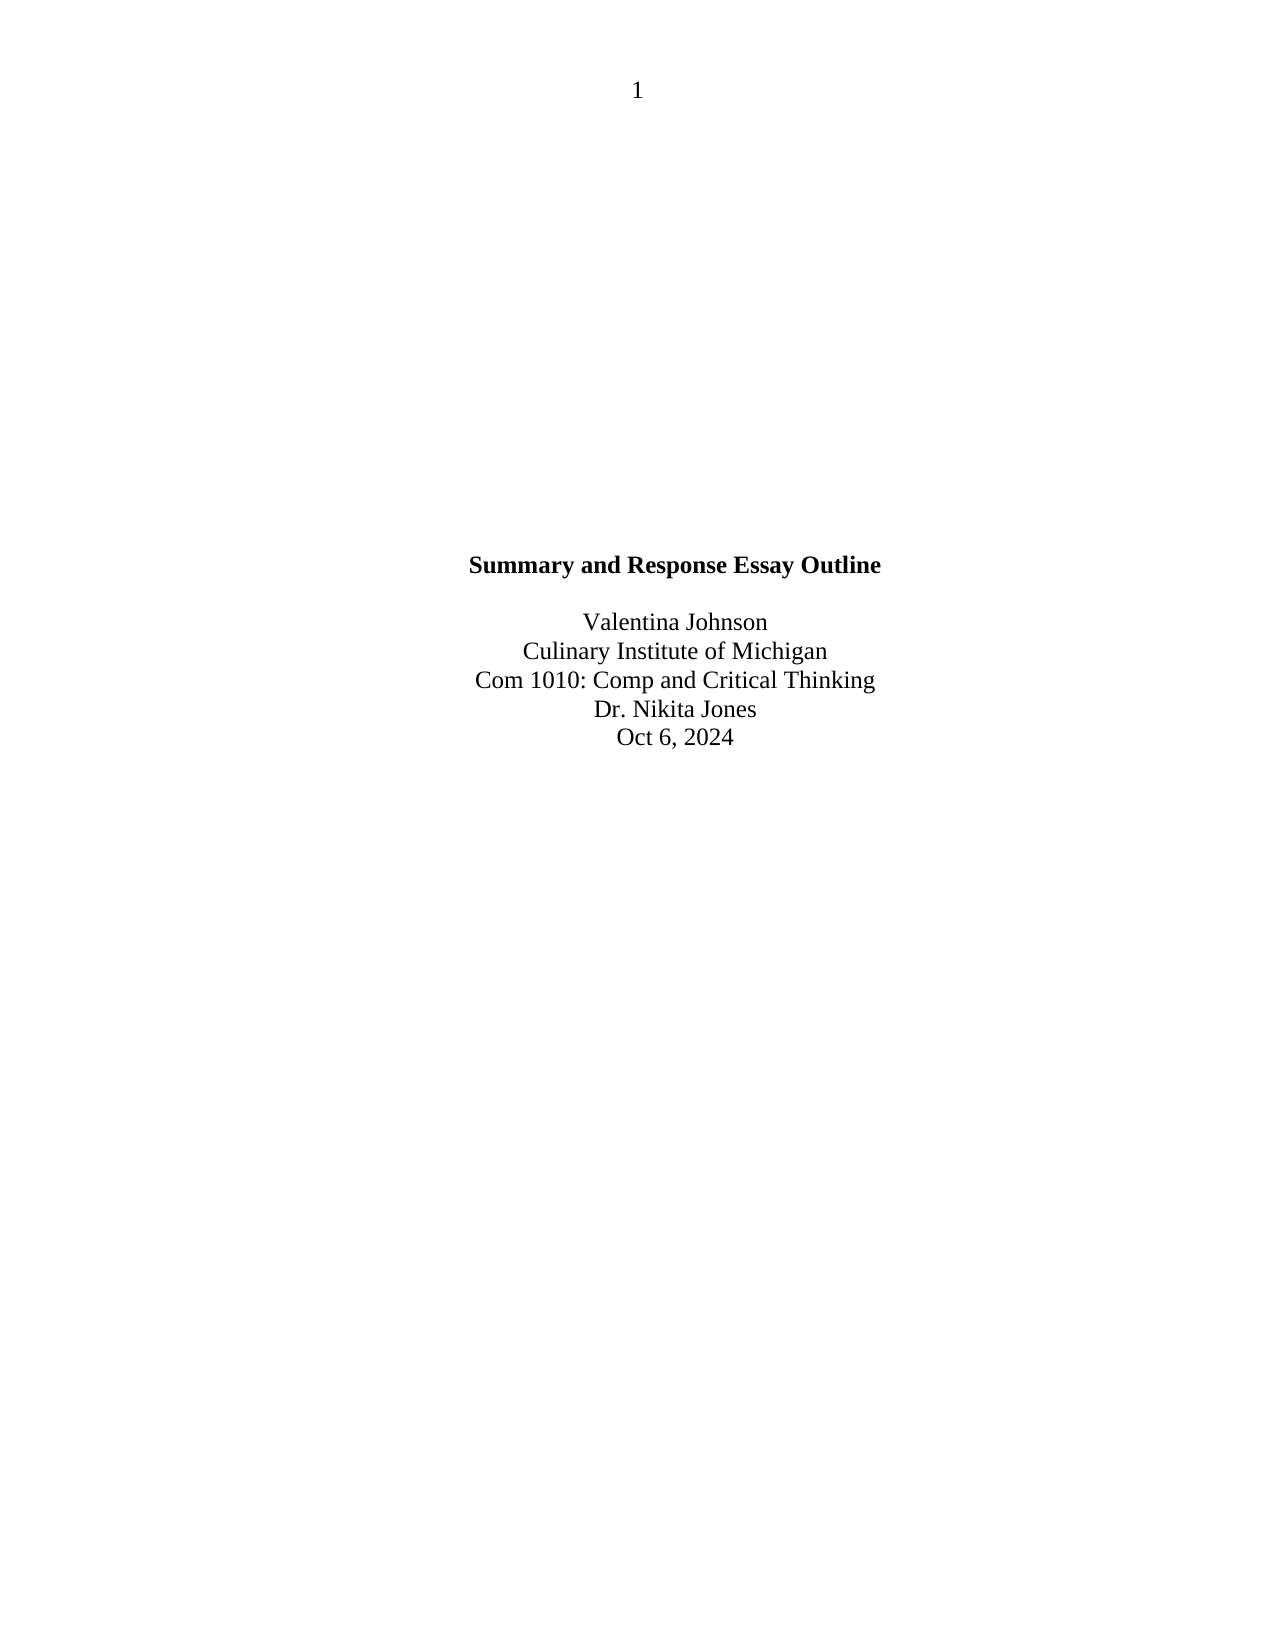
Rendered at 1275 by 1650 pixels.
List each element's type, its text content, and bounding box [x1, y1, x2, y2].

subtitle Summary and Response Essay Outline [150, 550, 1125, 579]
text Oct 6, 2024 [150, 722, 1125, 751]
text Dr. Nikita Jones [150, 694, 1125, 722]
text Com 1010: Comp and Critical Thinking [150, 665, 1125, 694]
text Culinary Institute of Michigan [150, 636, 1125, 665]
text Valentina Johnson [150, 607, 1125, 636]
